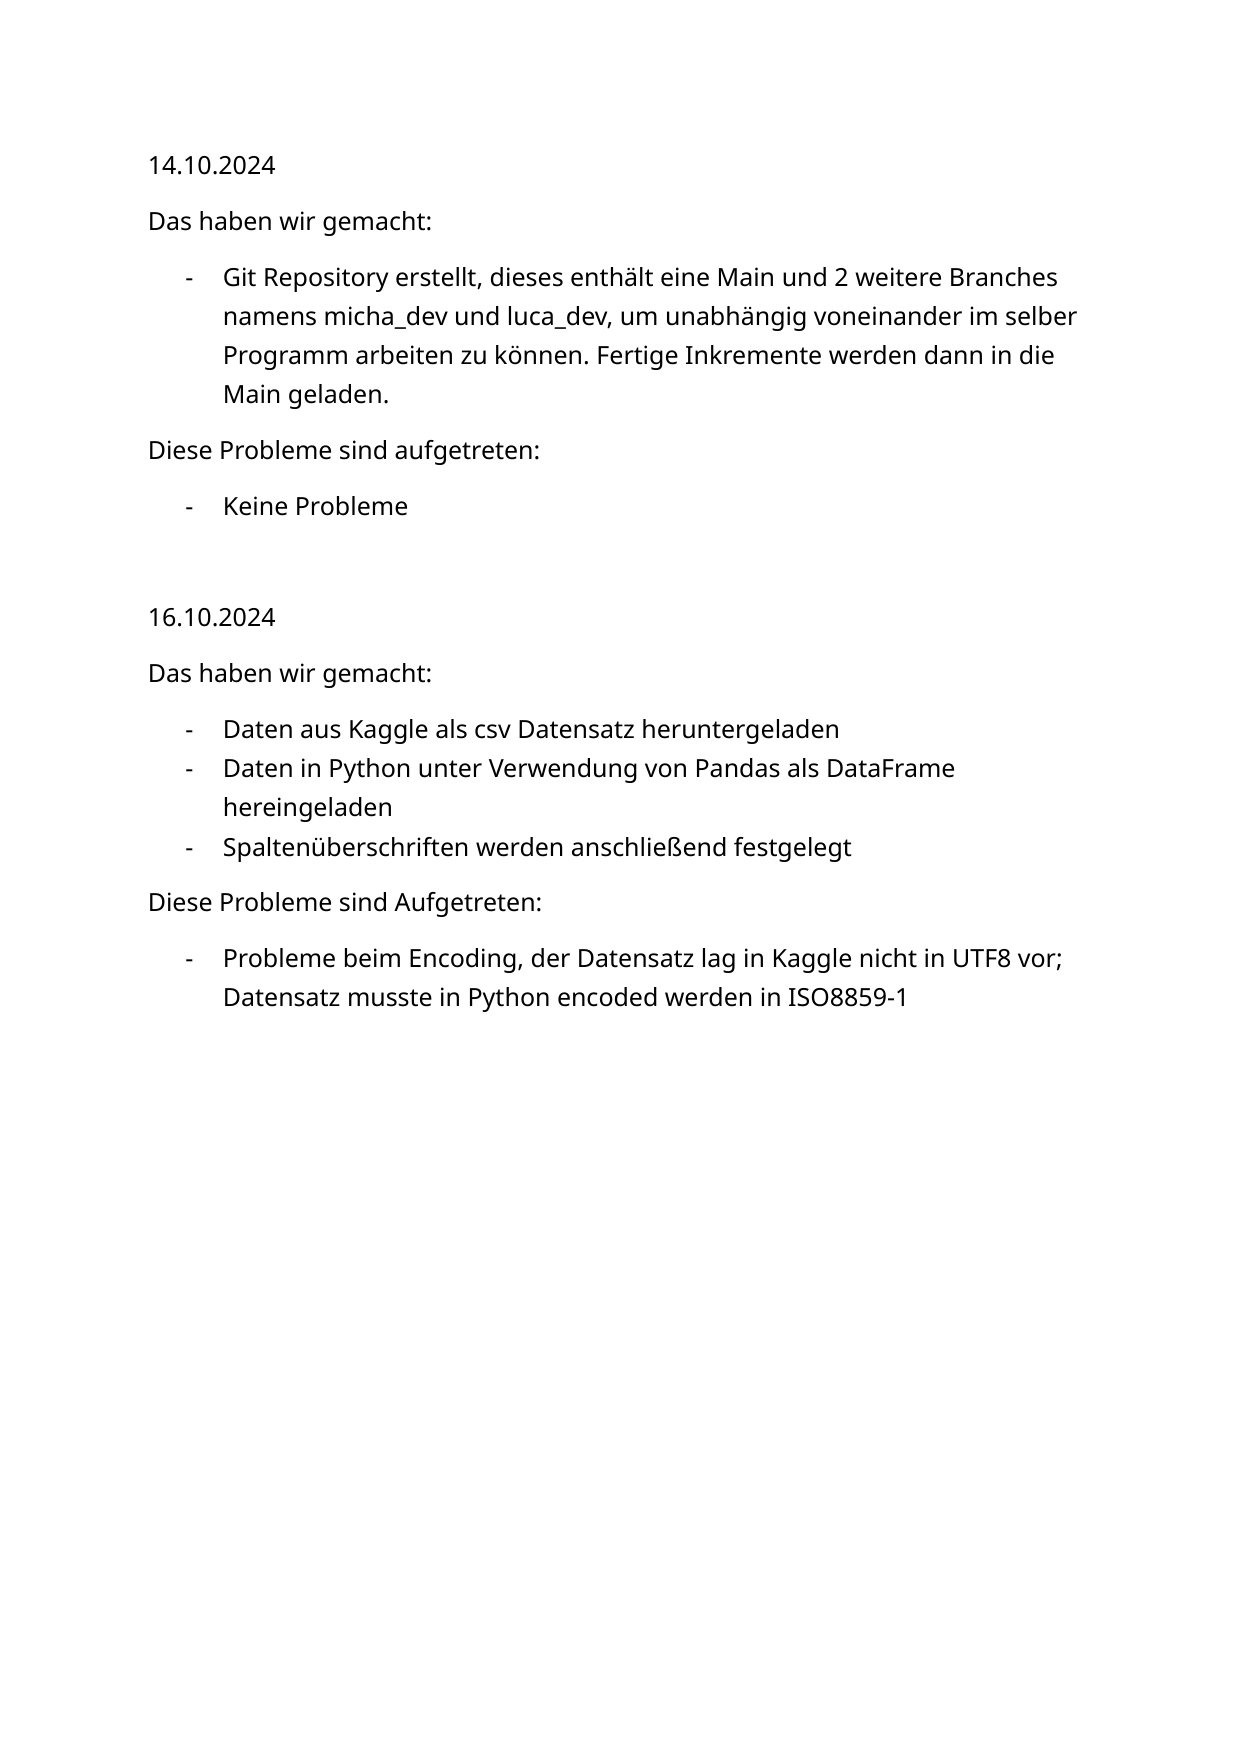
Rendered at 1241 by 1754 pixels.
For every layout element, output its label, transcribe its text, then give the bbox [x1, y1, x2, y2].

text Das haben wir gemacht: [148, 203, 1093, 237]
text 16.10.2024 [148, 600, 1093, 634]
list Daten in Python unter Verwendung von Pandas als DataFrame hereingeladen [185, 751, 1093, 824]
text Diese Probleme sind Aufgetreten: [148, 885, 1093, 919]
list Daten aus Kaggle als csv Datensatz heruntergeladen [185, 712, 1093, 746]
list Keine Probleme [185, 488, 1093, 522]
list Git Repository erstellt, dieses enthält eine Main und 2 weitere Branches namens micha_dev und luca_dev, um unabhängig voneinander im selber Programm arbeiten zu können. Fertige Inkremente werden dann in die Main geladen. [185, 259, 1093, 411]
text Diese Probleme sind aufgetreten: [148, 433, 1093, 467]
text 14.10.2024 [148, 148, 1093, 182]
list Spaltenüberschriften werden anschließend festgelegt [185, 829, 1093, 863]
text Das haben wir gemacht: [148, 656, 1093, 690]
list Probleme beim Encoding, der Datensatz lag in Kaggle nicht in UTF8 vor; Datensatz musste in Python encoded werden in ISO8859-1 [185, 941, 1093, 1014]
